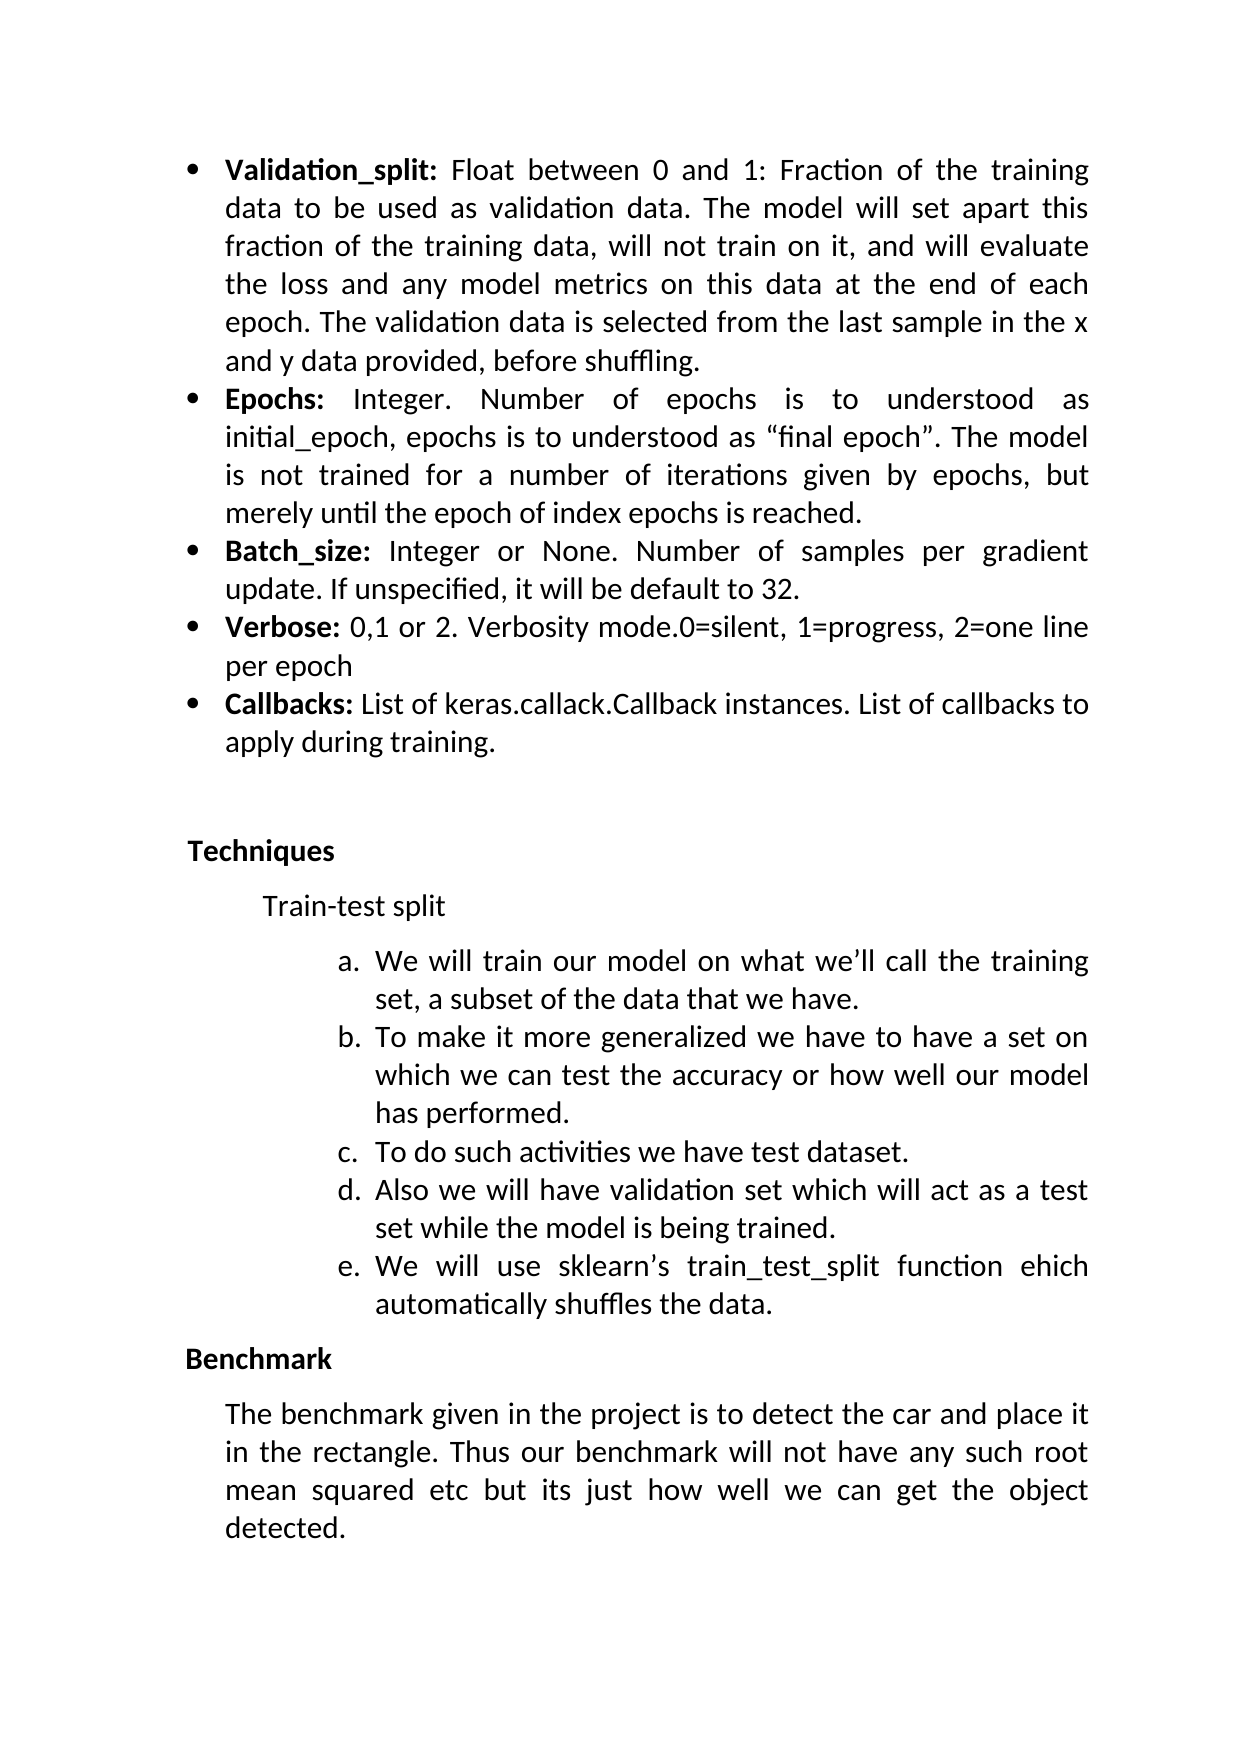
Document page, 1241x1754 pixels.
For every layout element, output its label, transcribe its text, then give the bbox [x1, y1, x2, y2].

text The benchmark given in the project is to detect the car and place it in the rectangle. Thus our benchmark will not have any such root mean squared etc but its just how well we can get the object detected. [225, 1394, 1090, 1546]
list We will train our model on what we’ll call the training set, a subset of the data that we have. [337, 941, 1090, 1017]
list Verbose: 0,1 or 2. Verbosity mode.0=silent, 1=progress, 2=one line per epoch [187, 607, 1090, 684]
list Epochs: Integer. Number of epochs is to understood as initial_epoch, epochs is to understood as “final epoch”. The model is not trained for a number of iterations given by epochs, but merely until the epoch of index epochs is reached. [187, 379, 1090, 531]
text Techniques [187, 831, 1090, 869]
list To do such activities we have test dataset. [337, 1132, 1090, 1170]
list Validation_split: Float between 0 and 1: Fraction of the training data to be used as validation data. The model will set apart this fraction of the training data, will not train on it, and will evaluate the loss and any model metrics on this data at the end of each epoch. The validation data is selected from the last sample in the x and y data provided, before shuffling. [187, 150, 1090, 379]
list We will use sklearn’s train_test_split function ehich automatically shuffles the data. [337, 1246, 1090, 1322]
text Train-test split [262, 886, 1090, 924]
list Batch_size: Integer or None. Number of samples per gradient update. If unspecified, it will be default to 32. [187, 531, 1090, 607]
list Callbacks: List of keras.callack.Callback instances. List of callbacks to apply during training. [187, 684, 1090, 760]
list To make it more generalized we have to have a set on which we can test the accuracy or how well our model has performed. [337, 1017, 1090, 1132]
text Benchmark [150, 1339, 1090, 1377]
list Also we will have validation set which will act as a test set while the model is being trained. [337, 1170, 1090, 1246]
